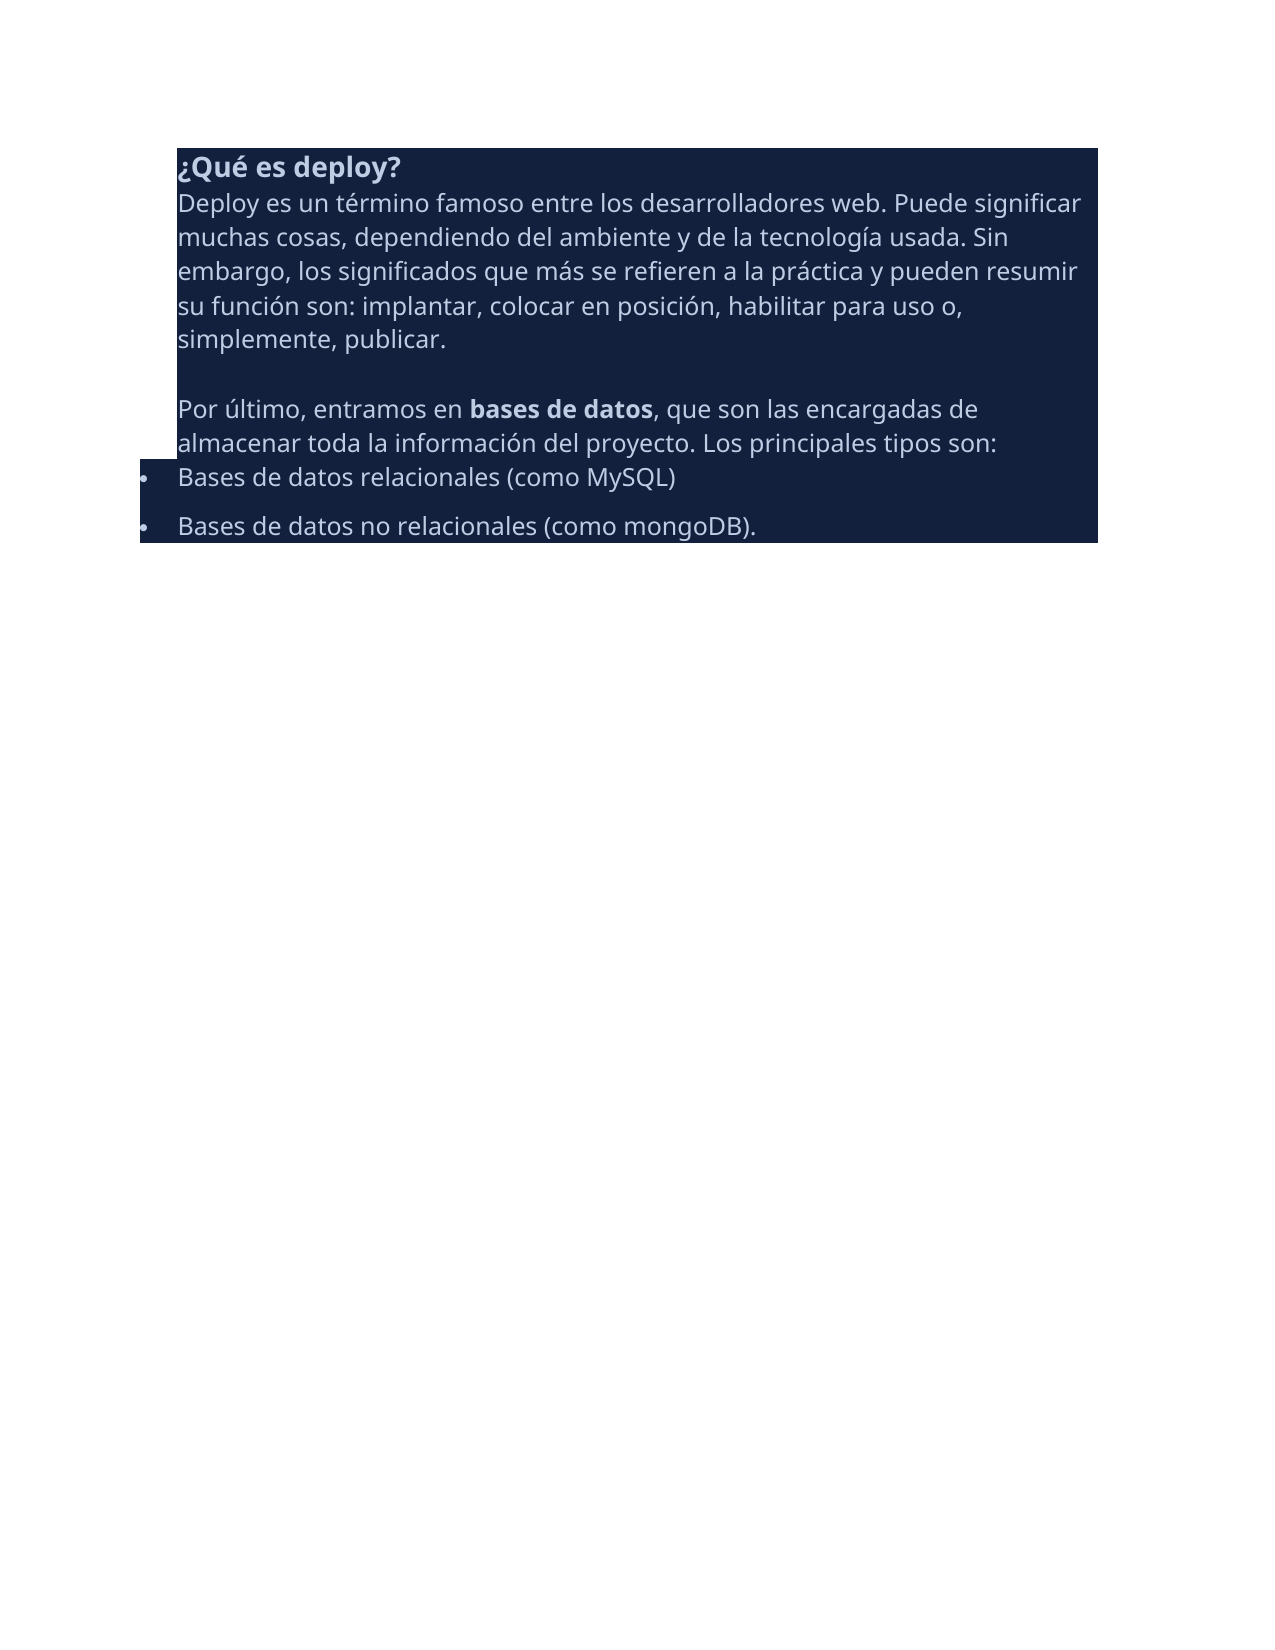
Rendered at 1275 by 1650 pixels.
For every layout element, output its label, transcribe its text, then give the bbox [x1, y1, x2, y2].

list Bases de datos no relacionales (como mongoDB). [140, 509, 1098, 543]
list Bases de datos relacionales (como MySQL) [140, 459, 1098, 493]
text ¿Qué es deploy? [177, 148, 1098, 186]
text Por último, entramos en bases de datos, que son las encargadas de almacenar toda la información del proyecto. Los principales tipos son: [177, 391, 1098, 459]
text Deploy es un término famoso entre los desarrolladores web. Puede significar muchas cosas, dependiendo del ambiente y de la tecnología usada. Sin embargo, los significados que más se refieren a la práctica y pueden resumir su función son: implantar, colocar en posición, habilitar para uso o, simplemente, publicar. [177, 186, 1098, 356]
